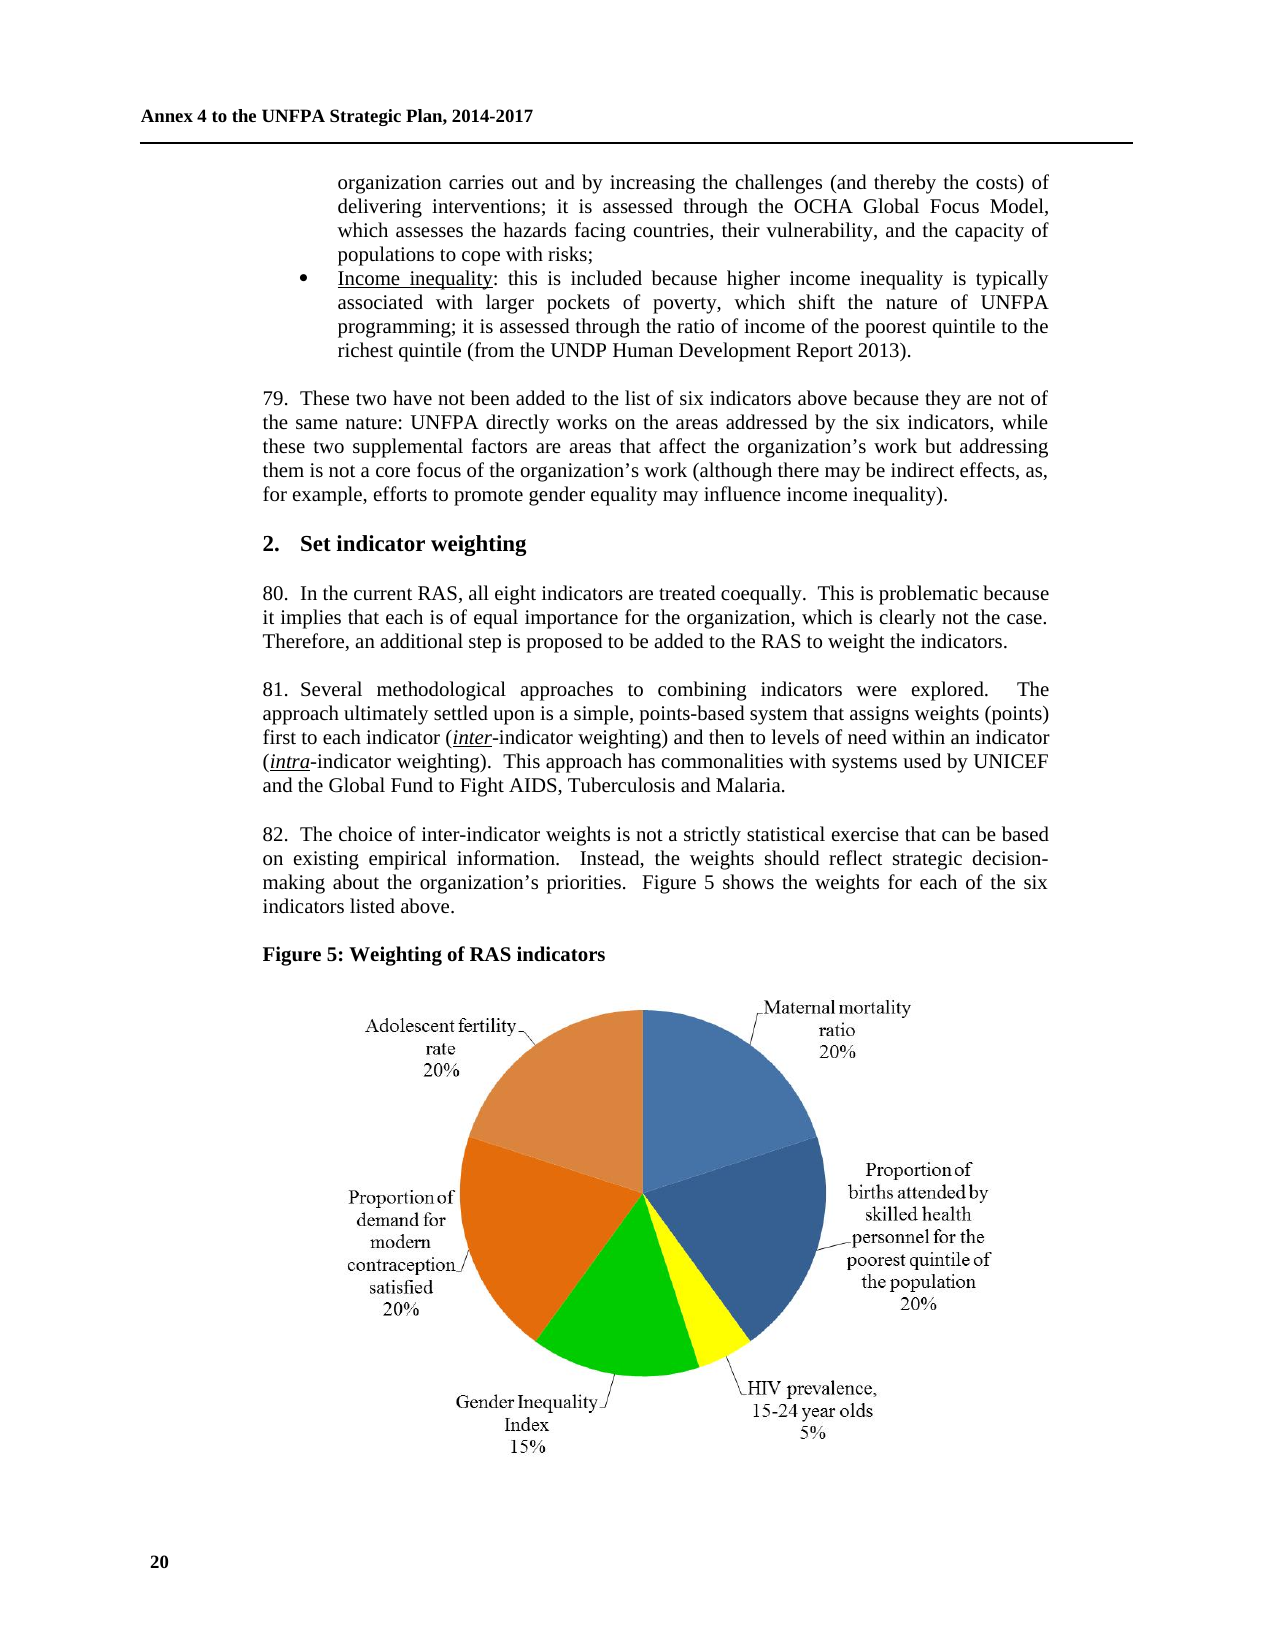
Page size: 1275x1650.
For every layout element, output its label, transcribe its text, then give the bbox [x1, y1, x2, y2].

list In the current RAS, all eight indicators are treated coequally. This is problematic because it implies that each is of equal importance for the organization, which is clearly not the case. Therefore, an additional step is proposed to be added to the RAS to weight the indicators. [262, 581, 1050, 653]
list These two have not been added to the list of six indicators above because they are not of the same nature: UNFPA directly works on the areas addressed by the six indicators, while these two supplemental factors are areas that affect the organization’s work but addressing them is not a core focus of the organization’s work (although there may be indirect effects, as, for example, efforts to promote gender equality may influence income inequality). [262, 386, 1050, 506]
text Figure 5: Weighting of RAS indicators [262, 942, 1050, 966]
list The choice of inter-indicator weights is not a strictly statistical exercise that can be based on existing empirical information. Instead, the weights should reflect strategic decision-making about the organization’s priorities. Figure 5 shows the weights for each of the six indicators listed above. [262, 822, 1050, 918]
list Several methodological approaches to combining indicators were explored. The approach ultimately settled upon is a simple, points-based system that assigns weights (points) first to each indicator (inter-indicator weighting) and then to levels of need within an indicator (intra-indicator weighting). This approach has commonalities with systems used by UNICEF and the Global Fund to Fight AIDS, Tuberculosis and Malaria. [262, 677, 1050, 797]
picture [262, 966, 1064, 1462]
subtitle Set indicator weighting [262, 531, 1125, 557]
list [300, 169, 1050, 266]
list Income inequality: this is included because higher income inequality is typically associated with larger pockets of poverty, which shift the nature of UNFPA programming; it is assessed through the ratio of income of the poorest quintile to the richest quintile (from the UNDP Human Development Report 2013). [300, 266, 1050, 362]
